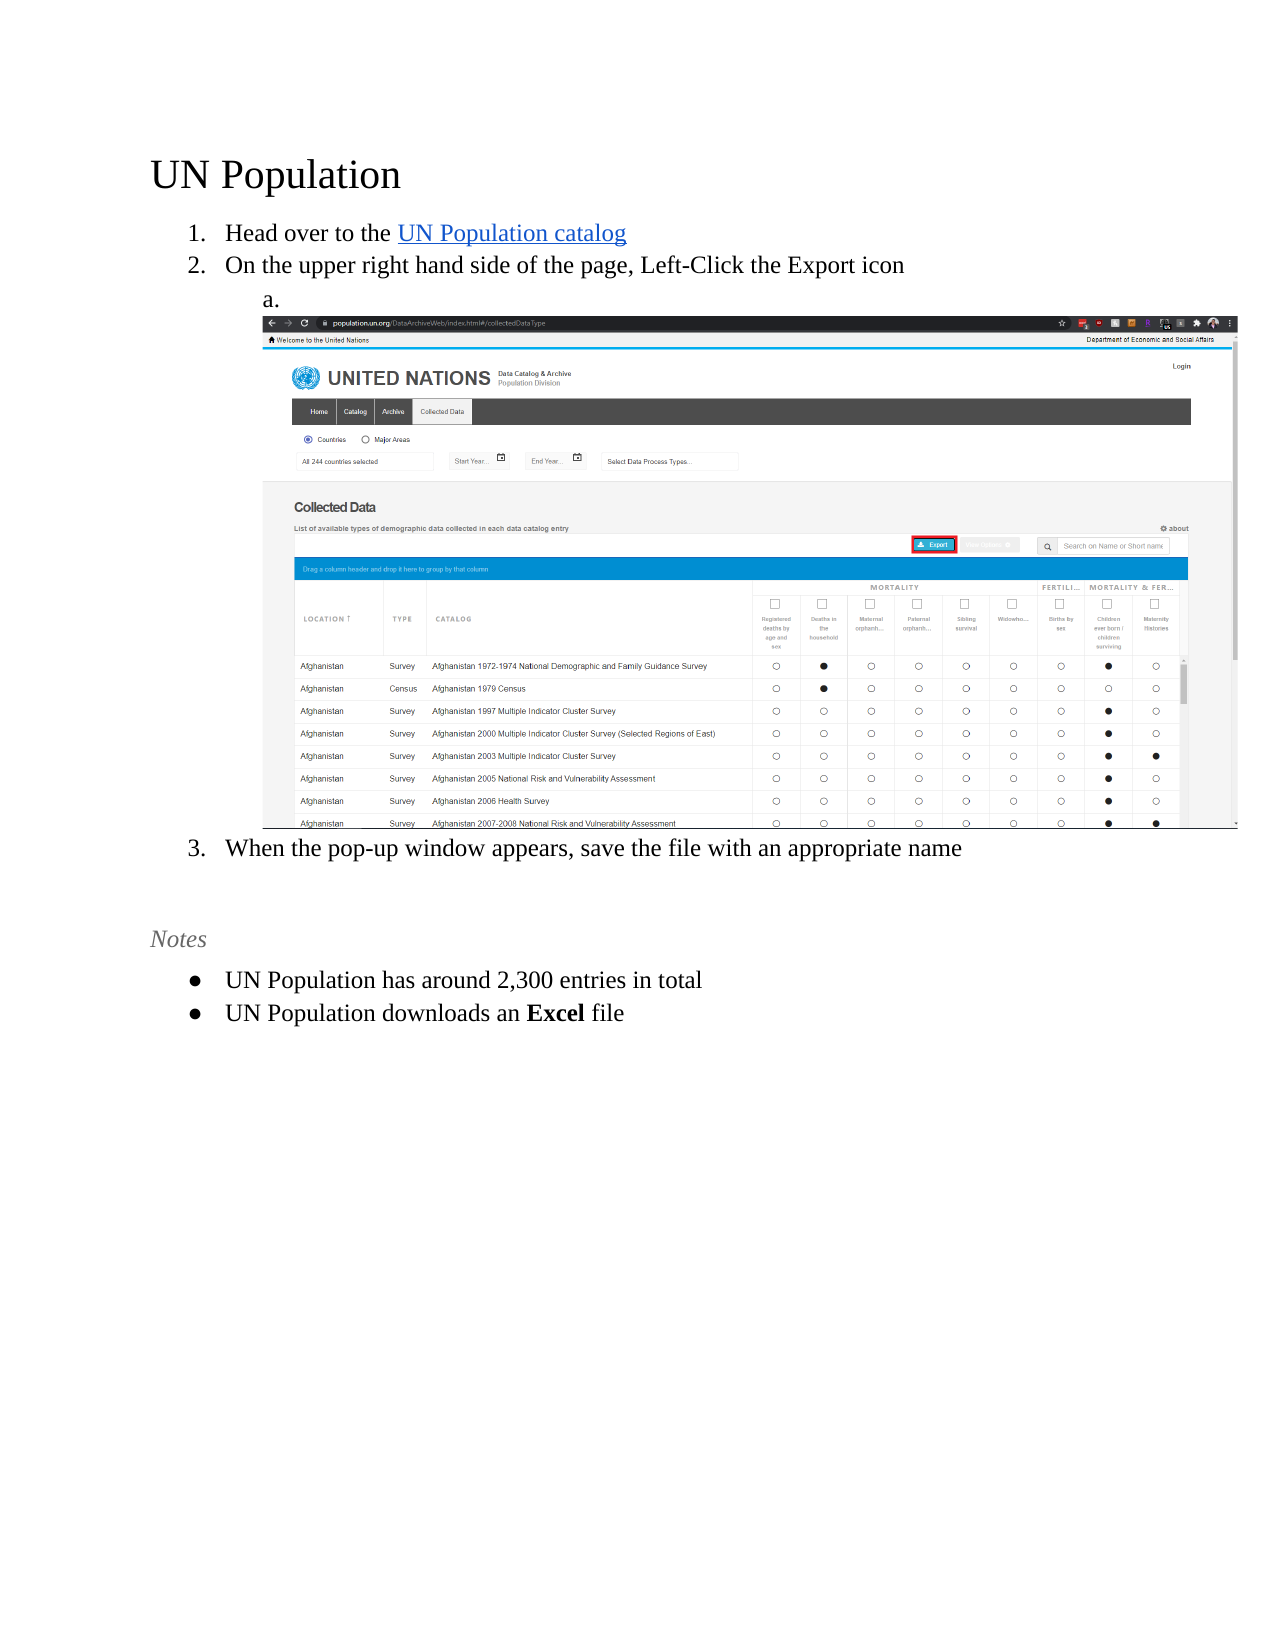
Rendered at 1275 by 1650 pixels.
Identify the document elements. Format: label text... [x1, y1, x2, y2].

list On the upper right hand side of the page, Left-Click the Export icon [187, 251, 1125, 279]
subtitle UN Population [150, 150, 1125, 198]
list UN Population downloads an Excel file [187, 998, 1125, 1027]
subtitle Notes [150, 924, 1125, 952]
list UN Population has around 2,300 entries in total [187, 965, 1125, 994]
picture [262, 316, 1238, 829]
list When the pop-up window appears, save the file with an appropriate name [187, 833, 1125, 861]
list Head over to the UN Population catalog [187, 218, 1125, 246]
